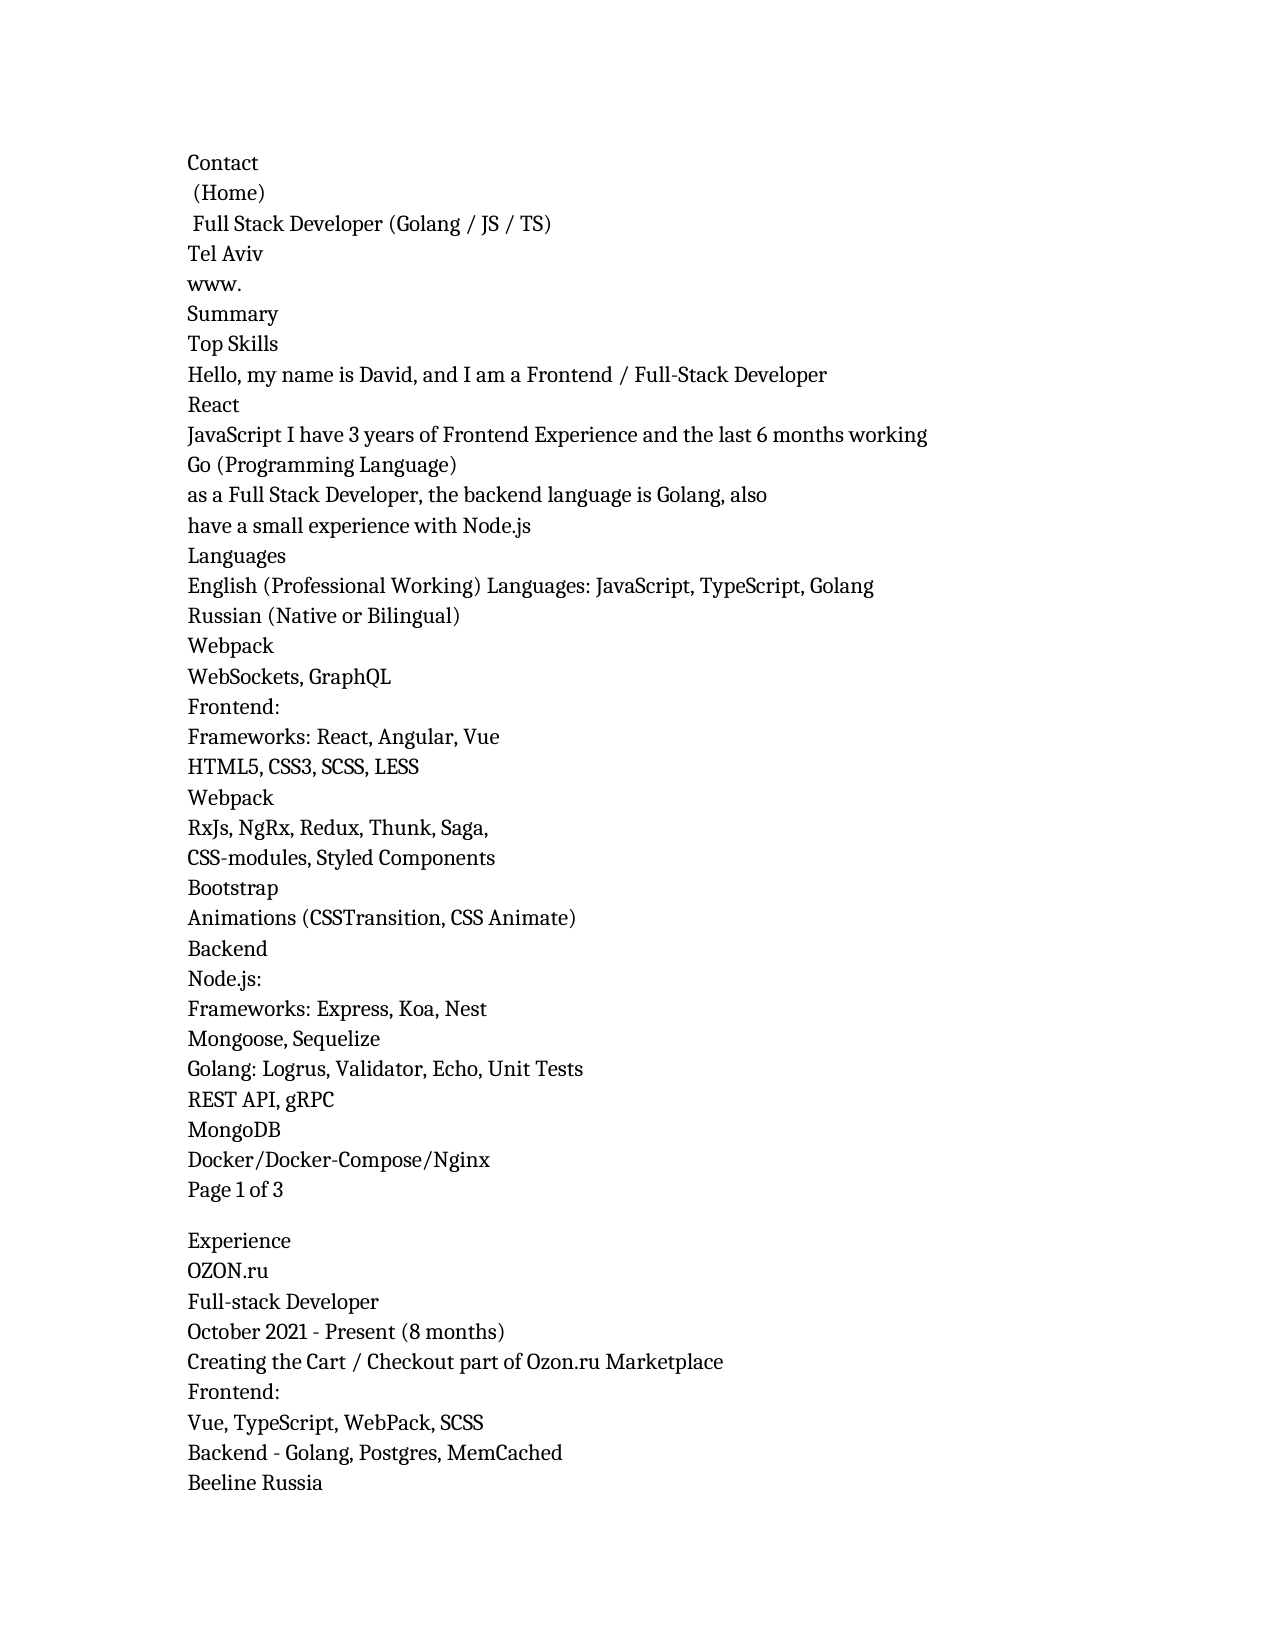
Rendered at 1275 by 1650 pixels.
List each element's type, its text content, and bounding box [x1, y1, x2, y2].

text Contact (Home) Full Stack Developer (Golang / JS / TS) Tel Aviv www. Summary Top Skills Hello, my name is David, and I am a Frontend / Full-Stack Developer React JavaScript I have 3 years of Frontend Experience and the last 6 months working Go (Programming Language) as a Full Stack Developer, the backend language is Golang, also have a small experience with Node.js Languages English (Professional Working) Languages: JavaScript, TypeScript, Golang Russian (Native or Bilingual) Webpack WebSockets, GraphQL Frontend: Frameworks: React, Angular, Vue HTML5, CSS3, SCSS, LESS Webpack RxJs, NgRx, Redux, Thunk, Saga, CSS-modules, Styled Components Bootstrap Animations (CSSTransition, CSS Animate) Backend Node.js: Frameworks: Express, Koa, Nest Mongoose, Sequelize Golang: Logrus, Validator, Echo, Unit Tests REST API, gRPC MongoDB Docker/Docker-Compose/Nginx Page 1 of 3 [187, 150, 1087, 1203]
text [187, 1228, 1087, 1496]
